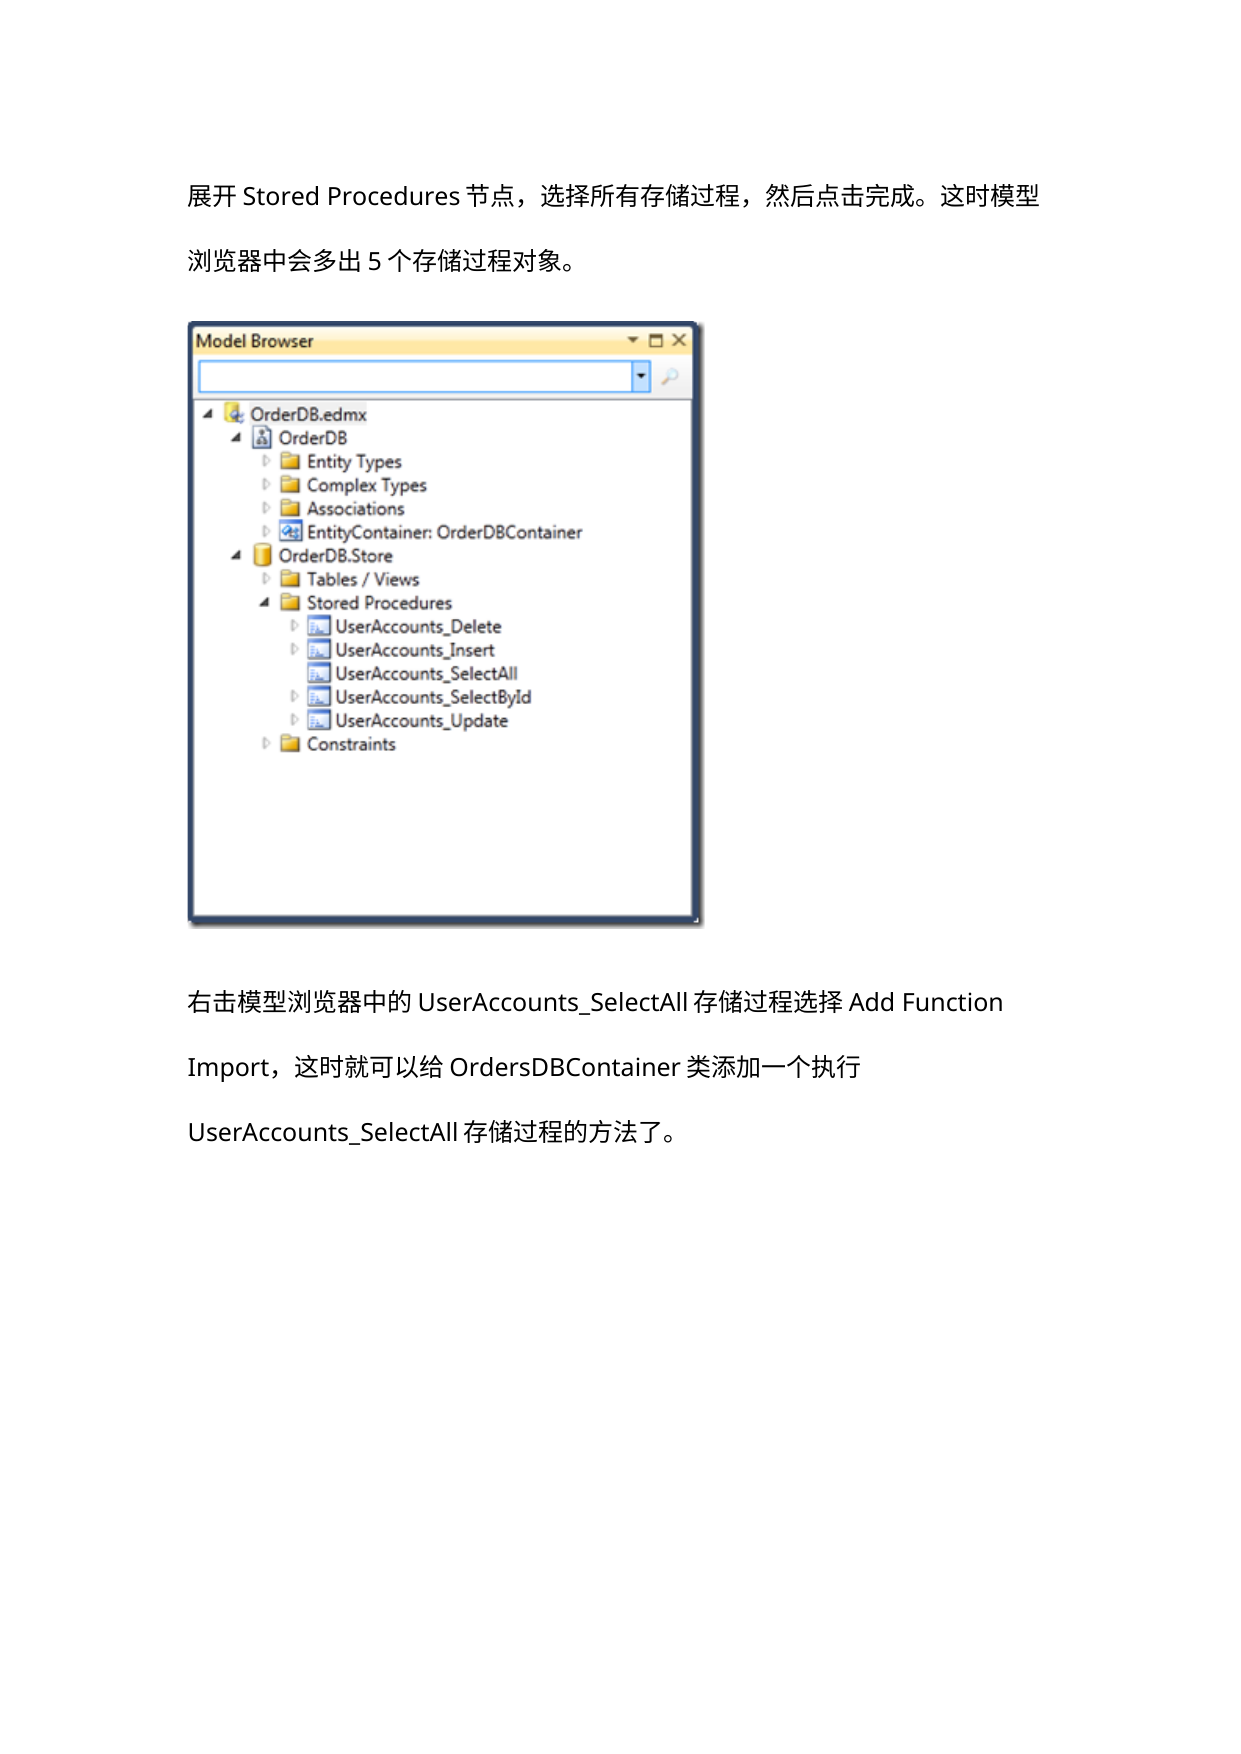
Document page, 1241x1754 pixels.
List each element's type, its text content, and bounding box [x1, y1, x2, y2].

text 展开Stored Procedures节点，选择所有存储过程，然后点击完成。这时模型浏览器中会多出5个存储过程对象。 [187, 162, 1053, 292]
text 右击模型浏览器中的UserAccounts_SelectAll存储过程选择Add Function Import，这时就可以给OrdersDBContainer类添加一个执行UserAccounts_SelectAll存储过程的方法了。 [187, 968, 1053, 1163]
picture [187, 321, 705, 929]
